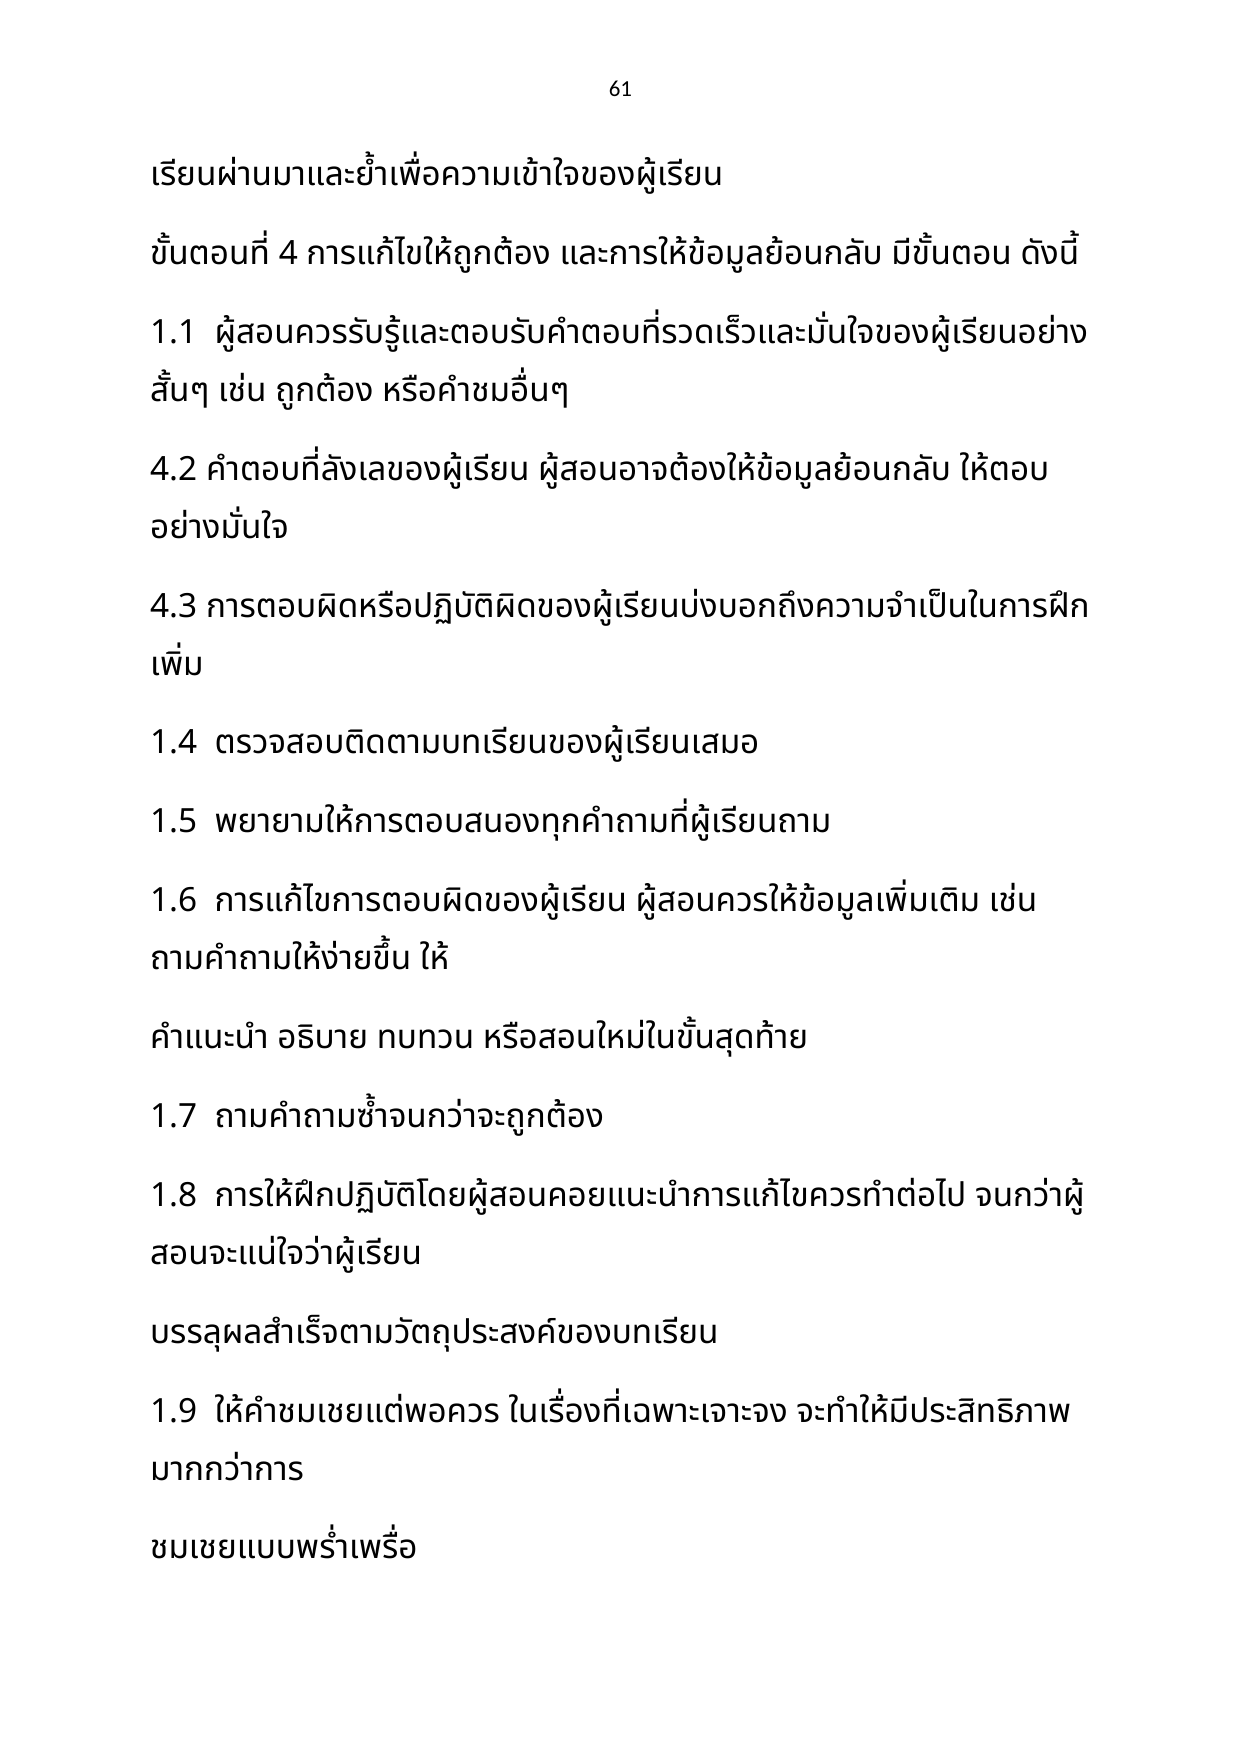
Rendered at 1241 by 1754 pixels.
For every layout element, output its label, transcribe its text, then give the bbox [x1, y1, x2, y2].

text 1.6 การแก้ไขการตอบผิดของผู้เรียน ผู้สอนควรให้ข้อมูลเพิ่มเติม เช่น ถามคำถามให้ง่ายขึ้น ให้ [150, 876, 1090, 985]
text 1.5 พยายามให้การตอบสนองทุกคำถามที่ผู้เรียนถาม [150, 797, 1090, 848]
text 4.2 คำตอบที่ลังเลของผู้เรียน ผู้สอนอาจต้องให้ข้อมูลย้อนกลับ ให้ตอบอย่างมั่นใจ [150, 444, 1090, 553]
text 1.9 ให้คำชมเชยแต่พอควร ในเรื่องที่เฉพาะเจาะจง จะทำให้มีประสิทธิภาพมากกว่าการ [150, 1386, 1090, 1495]
text 4.3 การตอบผิดหรือปฏิบัติผิดของผู้เรียนบ่งบอกถึงความจำเป็นในการฝึกเพิ่ม [150, 581, 1090, 690]
text ชมเชยแบบพร่ำเพรื่อ [150, 1523, 1090, 1574]
text 1.4 ตรวจสอบติดตามบทเรียนของผู้เรียนเสมอ [150, 718, 1090, 769]
text ขั้นตอนที่ 4 การแก้ไขให้ถูกต้อง และการให้ข้อมูลย้อนกลับ มีขั้นตอน ดังนี้ [150, 229, 1090, 279]
text คำแนะนำ อธิบาย ทบทวน หรือสอนใหม่ในขั้นสุดท้าย [150, 1013, 1090, 1063]
text 1.8 การให้ฝึกปฏิบัติโดยผู้สอนคอยแนะนำการแก้ไขควรทำต่อไป จนกว่าผู้สอนจะแน่ใจว่าผู้เรียน [150, 1171, 1090, 1279]
text 1.7 ถามคำถามซ้ำจนกว่าจะถูกต้อง [150, 1092, 1090, 1142]
text 1.1 ผู้สอนควรรับรู้และตอบรับคำตอบที่รวดเร็วและมั่นใจของผู้เรียนอย่างสั้นๆ เช่น ถูกต้อง หรือคำชมอื่นๆ [150, 308, 1090, 416]
text เรียนผ่านมาและย้ำเพื่อความเข้าใจของผู้เรียน [150, 150, 1090, 200]
text บรรลุผลสำเร็จตามวัตถุประสงค์ของบทเรียน [150, 1308, 1090, 1358]
